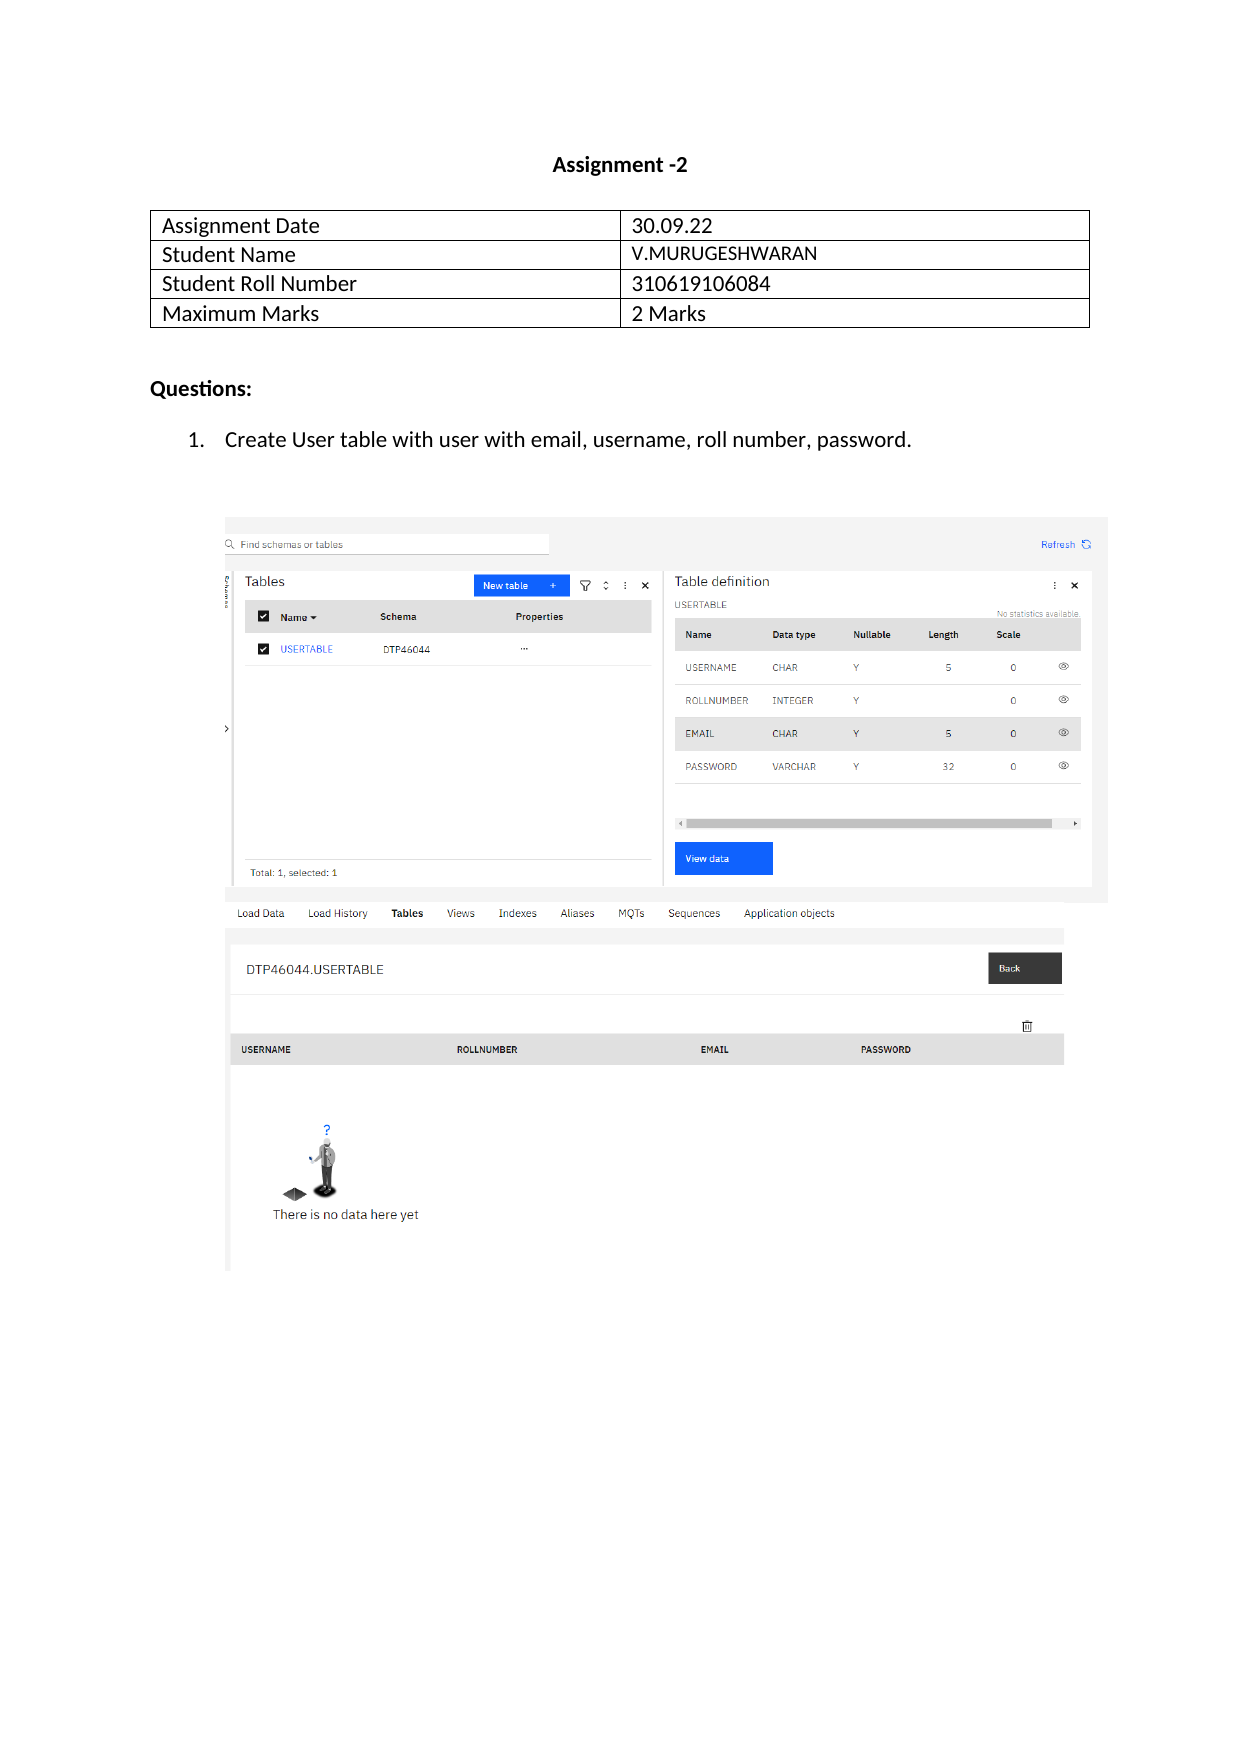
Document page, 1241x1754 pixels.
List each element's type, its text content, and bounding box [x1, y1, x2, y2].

table_cell Student Roll Number [151, 270, 620, 298]
table_cell V.MURUGESHWARAN [621, 241, 1089, 268]
table_cell 310619106084 [621, 270, 1089, 298]
text Questions: [150, 374, 1090, 403]
table_header Assignment Date [151, 211, 620, 239]
table_cell Maximum Marks [151, 299, 620, 327]
table_cell 2 Marks [621, 299, 1089, 327]
picture [225, 515, 1108, 1271]
text Assignment -2 [150, 150, 1090, 178]
list Create User table with user with email, username, roll number, password. [187, 421, 1090, 453]
table_cell Student Name [151, 241, 620, 268]
table_header 30.09.22 [621, 211, 1089, 239]
